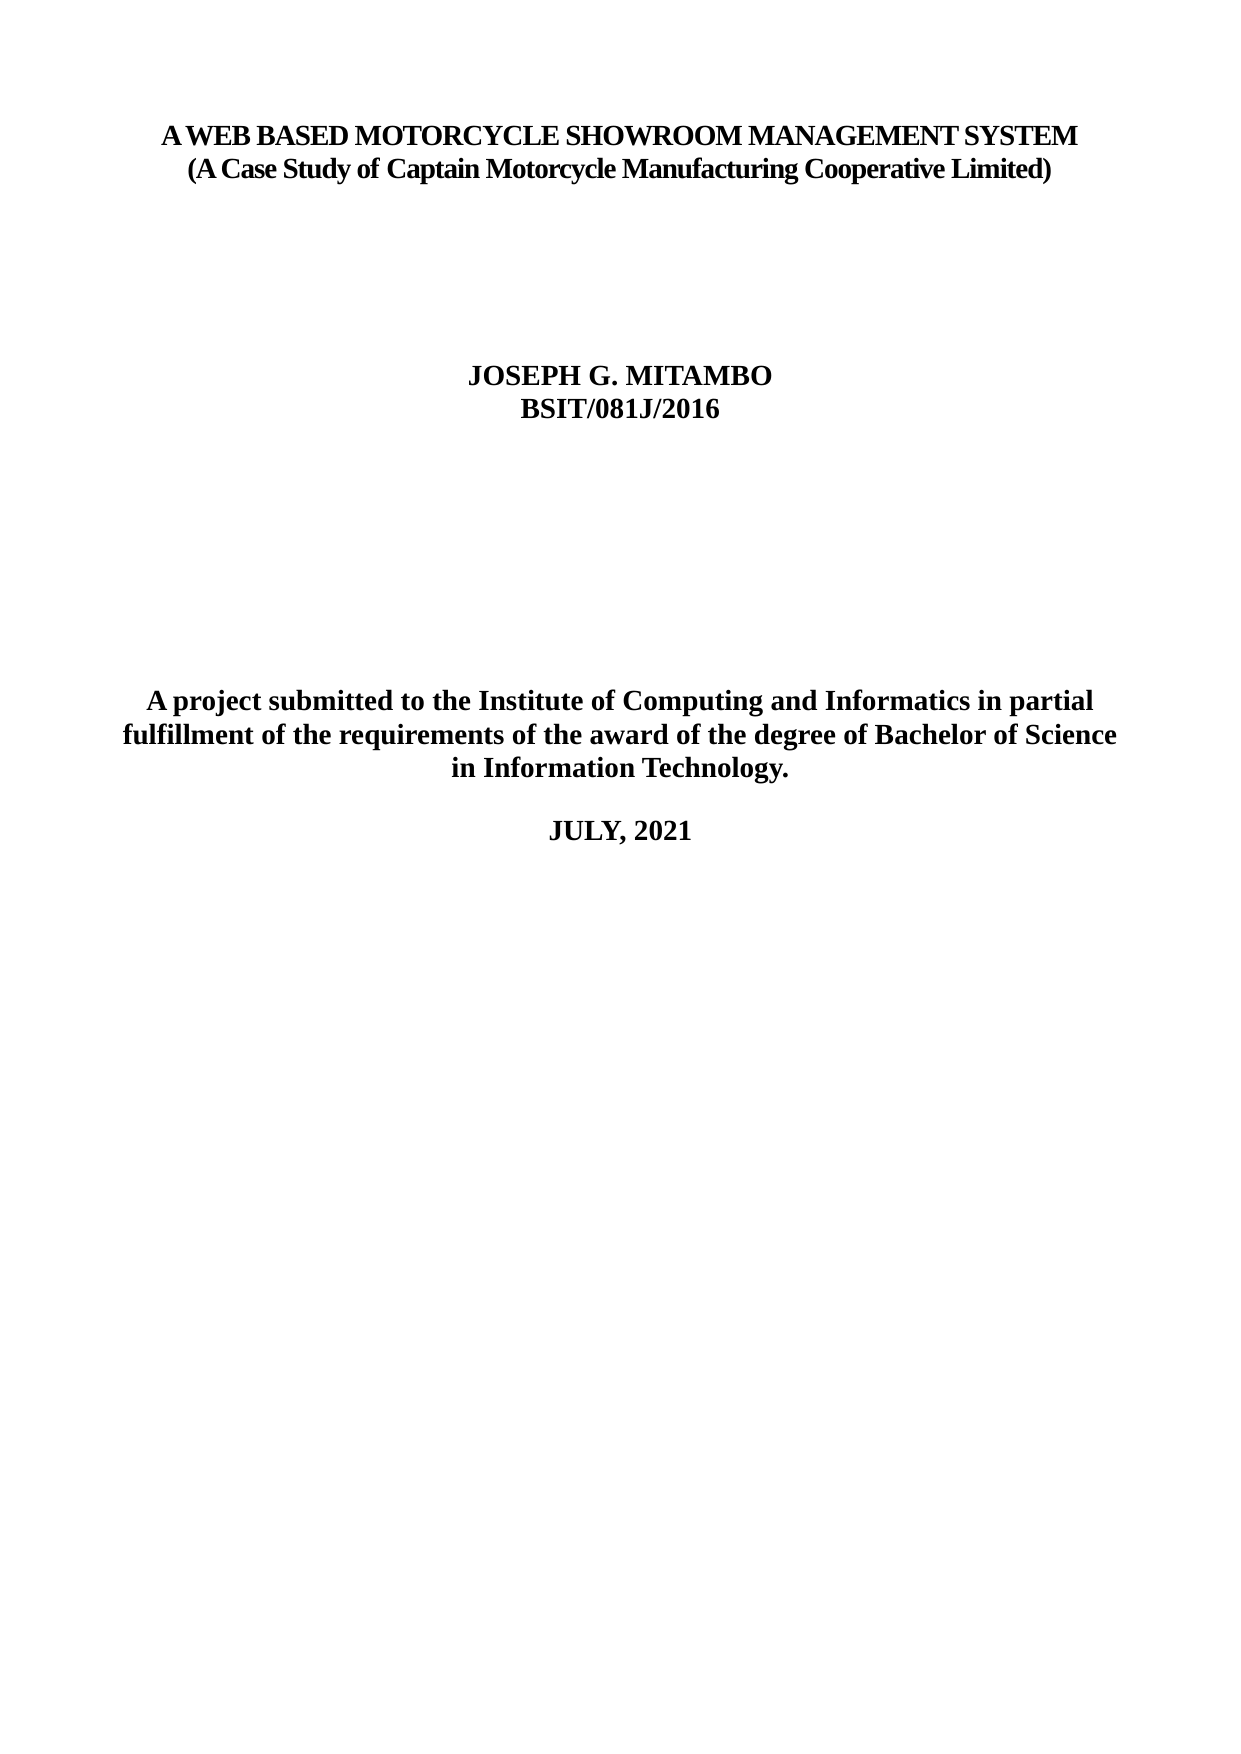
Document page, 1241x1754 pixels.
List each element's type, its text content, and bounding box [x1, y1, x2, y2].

title A WEB BASED MOTORCYCLE SHOWROOM MANAGEMENT SYSTEM [118, 118, 1122, 152]
text BSIT/081J/2016 [118, 391, 1122, 425]
text A project submitted to the Institute of Computing and Informatics in partial fulfillment of the requirements of the award of the degree of Bachelor of Science in Information Technology. [118, 683, 1122, 784]
title (A Case Study of Captain Motorcycle Manufacturing Cooperative Limited) [118, 152, 1122, 185]
text JULY, 2021 [118, 813, 1122, 846]
text JOSEPH G. MITAMBO [118, 358, 1122, 391]
